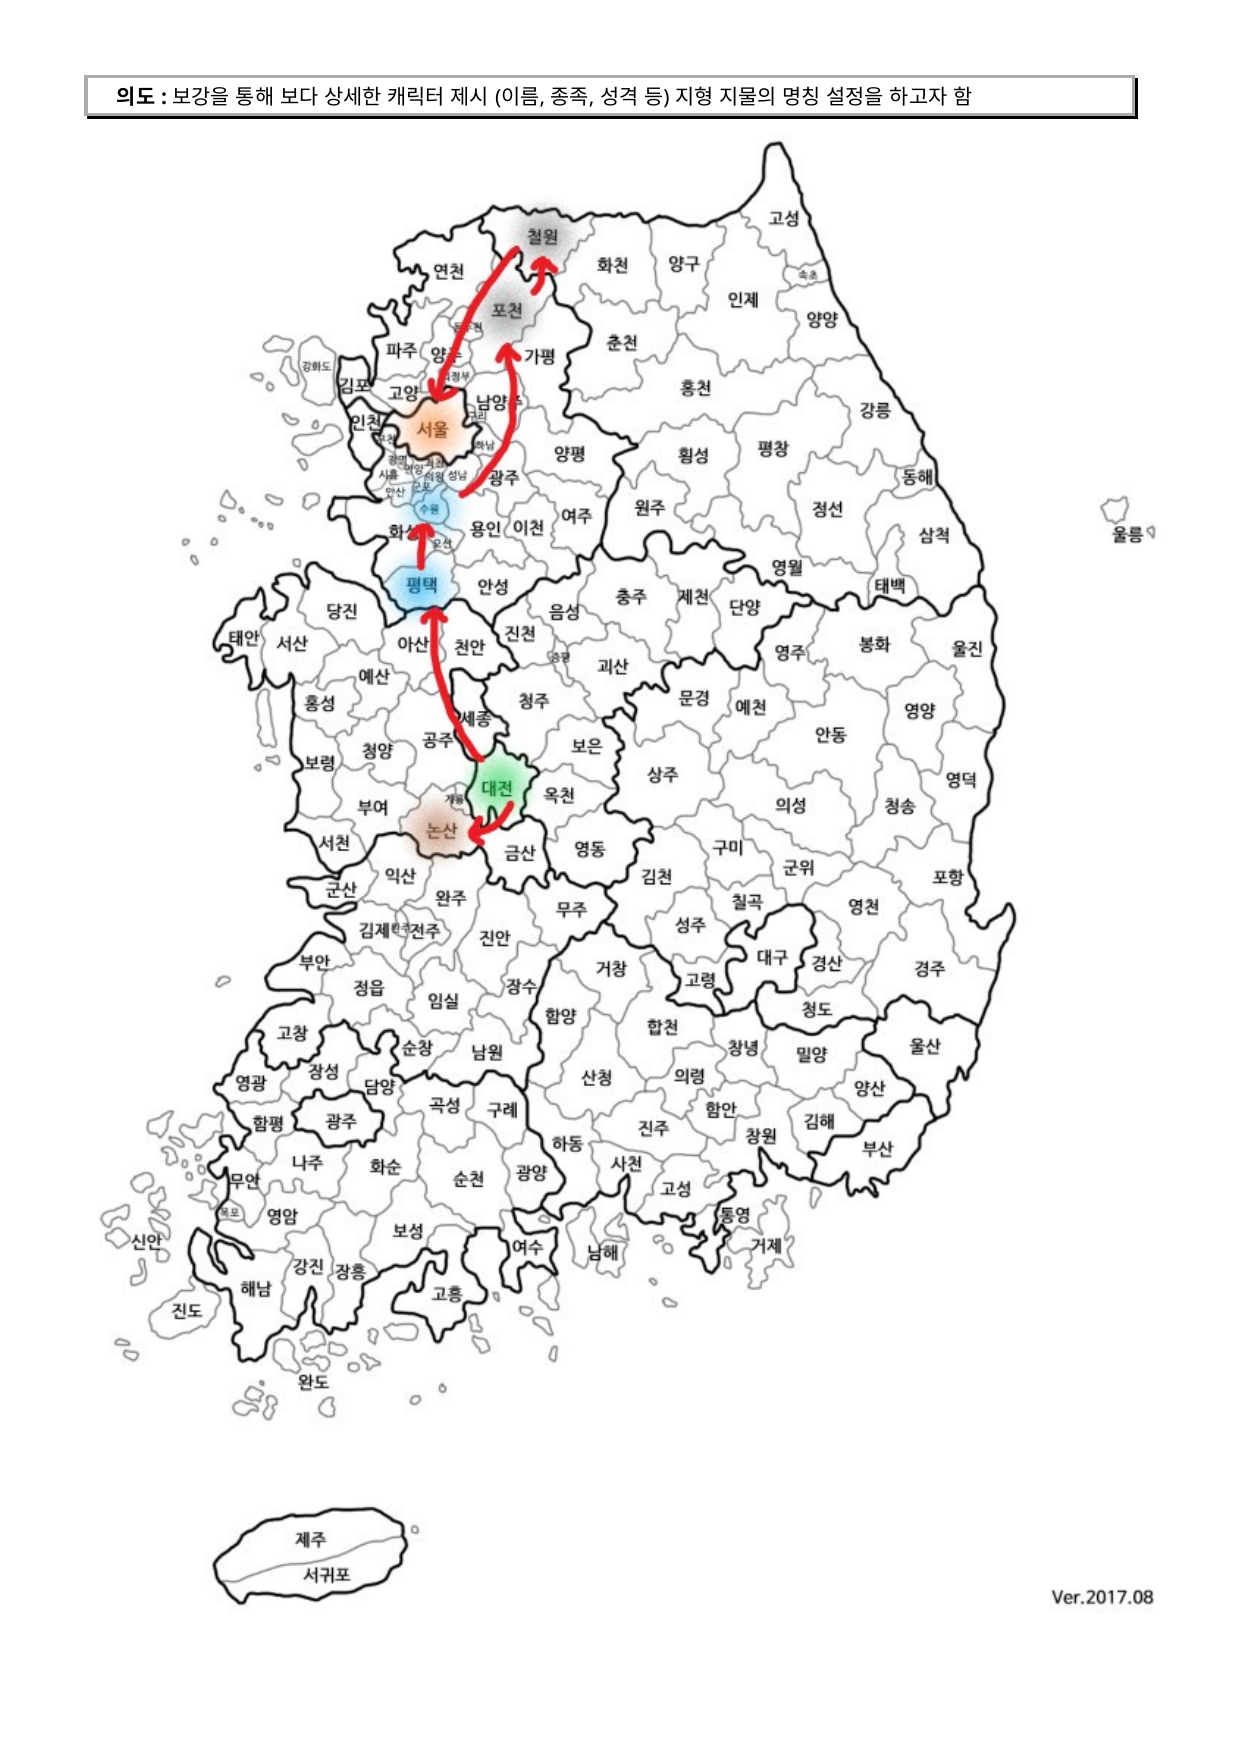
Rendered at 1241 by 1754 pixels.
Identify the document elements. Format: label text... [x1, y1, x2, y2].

picture [75, 133, 1166, 1616]
text 의도 : 보강을 통해 보다 상세한 캐릭터 제시 (이름, 종족, 성격 등) 지형 지물의 명칭 설정을 하고자 함 [88, 78, 1132, 113]
